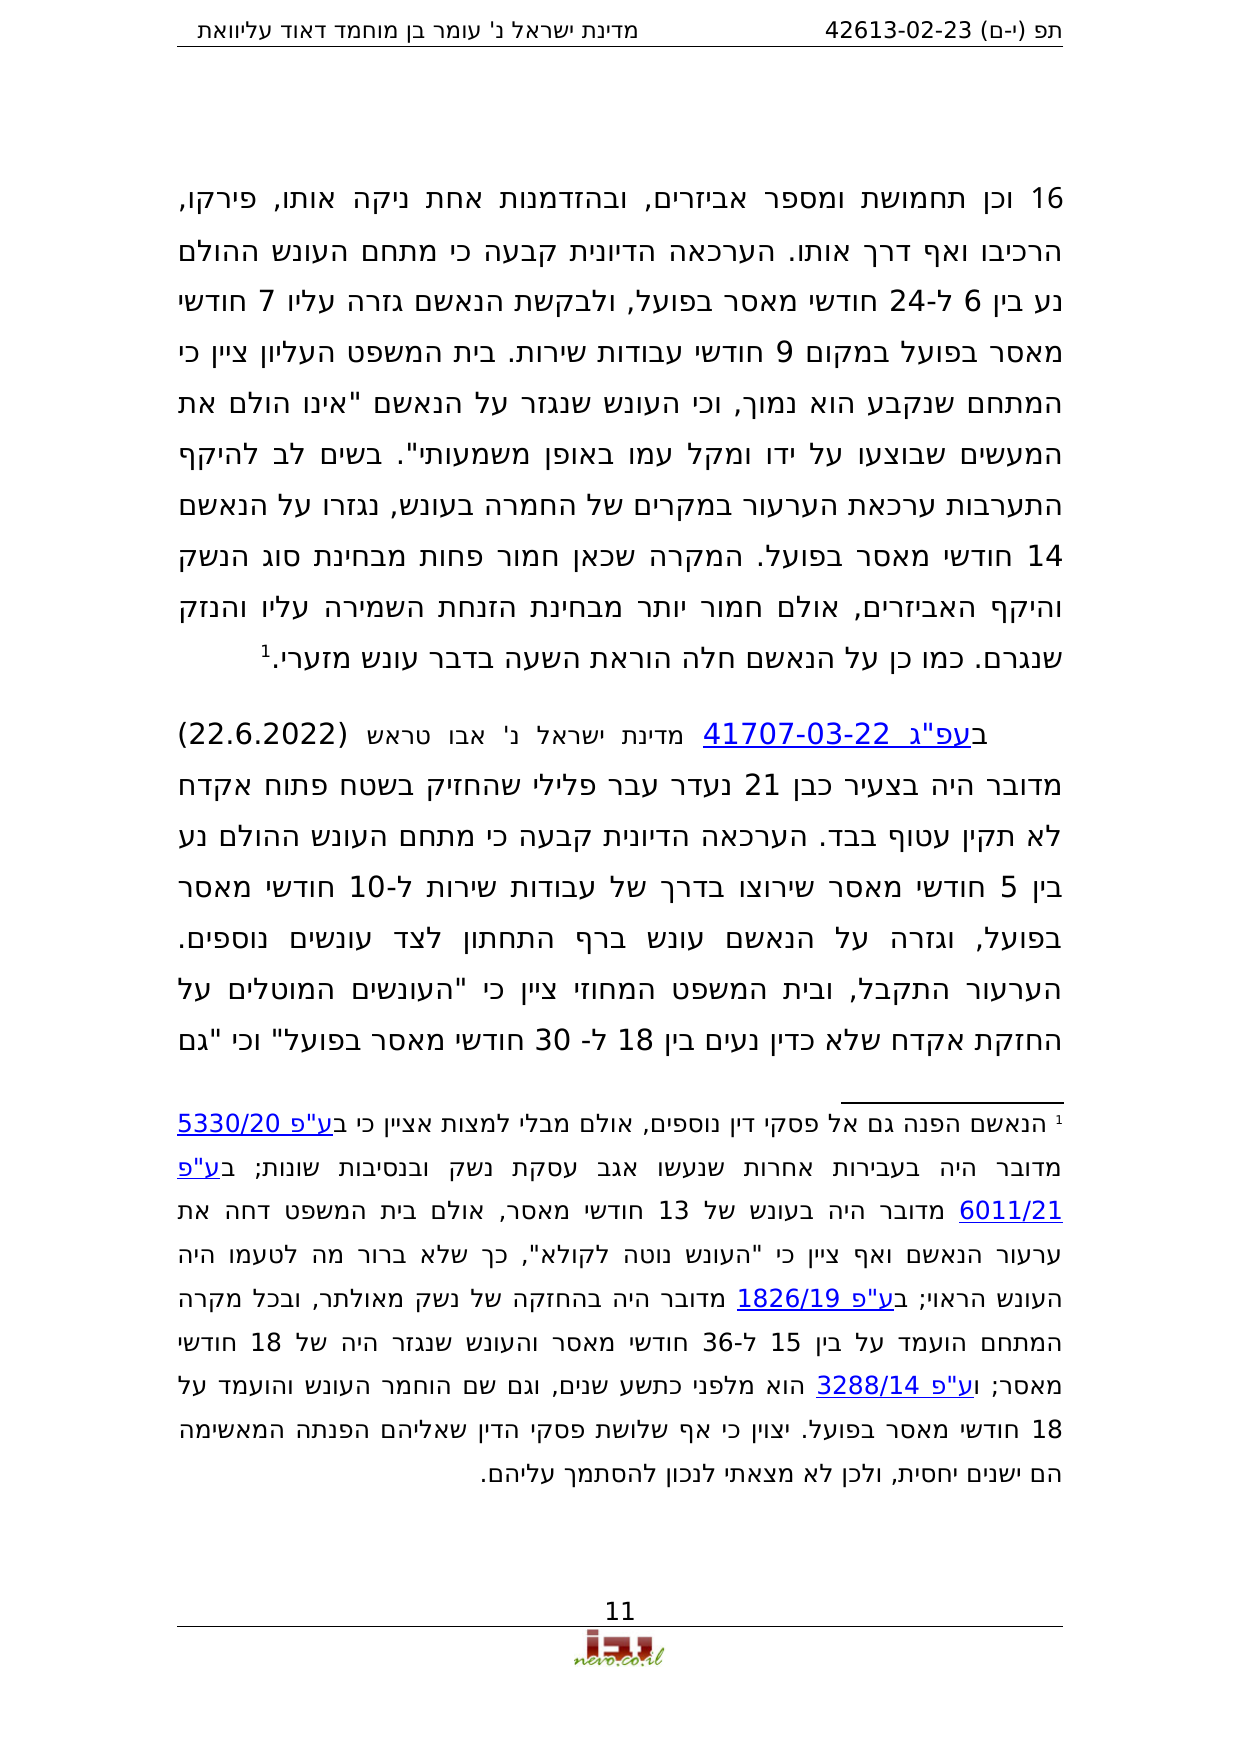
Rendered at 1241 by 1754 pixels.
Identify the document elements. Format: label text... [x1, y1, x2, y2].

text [177, 177, 1064, 675]
picture [574, 1629, 666, 1667]
text בעפ"ג 41707-03-22 מדינת ישראל נ' אבו טראש (22.6.2022) מדובר היה בצעיר כבן 21 נעדר עבר פלילי שהחזיק בשטח פתוח אקדח לא תקין עטוף בבד. הערכאה הדיונית קבעה כי מתחם העונש ההולם נע בין 5 חודשי מאסר שירוצו בדרך של עבודות שירות ל-10 חודשי מאסר בפועל, וגזרה על הנאשם עונש ברף התחתון לצד עונשים נוספים. הערעור התקבל, ובית המשפט המחוזי ציין כי "העונשים המוטלים על החזקת אקדח שלא כדין נעים בין 18 ל- 30 חודשי מאסר בפועל" וכי "גם כאשר כלי הנשק שהוחזקו לא הי[ו] תקינים, הוטלו על הנאשמים עונשי מאסר משמעותיים". עם זאת על יסוד מכלול הנסיבות, לרבות הכלל בנוגע לאי מיצוי הדין עם מי שמחמירים בעונשו, באותו מקרה הסתפקה ערכאת הערעור בהכפלת העונש כך שיעמוד על 10 חודשי מאסר בפועל מאחורי סורג ובריח. המקרה שכאן חמור יותר, שכן הנשק שהוחזק היה תקין, הוא הוזנח ונעשה בו שימוש בפועל. [177, 717, 1063, 1057]
